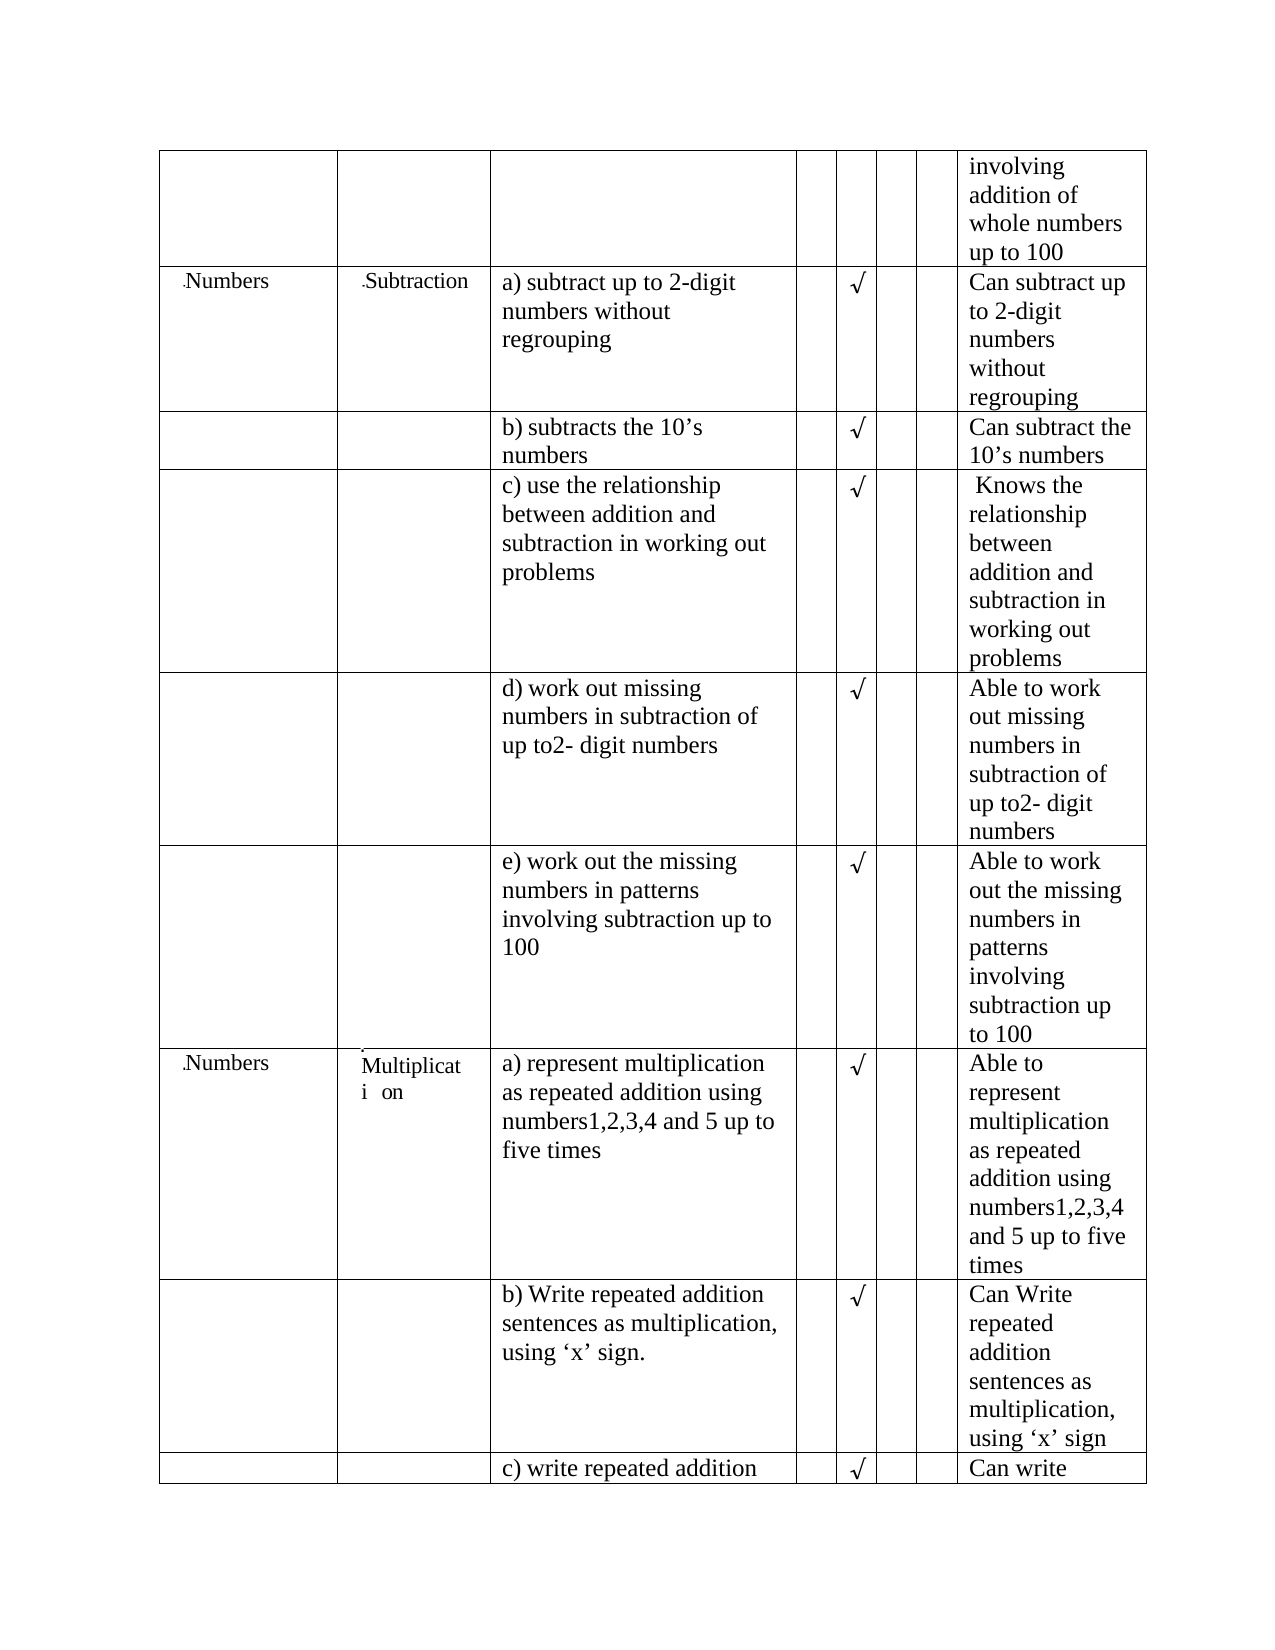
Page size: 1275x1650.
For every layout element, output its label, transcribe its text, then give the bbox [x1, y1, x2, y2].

table_cell [917, 267, 957, 411]
table_cell [160, 412, 337, 469]
table_cell [877, 673, 916, 845]
table_cell [917, 1049, 957, 1278]
table_cell √ [837, 412, 876, 469]
table_cell [797, 1453, 836, 1483]
table_cell [917, 470, 957, 672]
table_cell [917, 1280, 957, 1452]
table_cell b) Write repeated addition sentences as multiplication, using ‘x’ sign. [491, 1280, 796, 1452]
table_cell [338, 846, 490, 1047]
table_cell [797, 1280, 836, 1452]
table_cell [338, 1453, 490, 1483]
table_cell √ [837, 1049, 876, 1278]
table_cell a) subtract up to 2-digit numbers without regrouping [491, 267, 796, 411]
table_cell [491, 151, 796, 266]
table_cell Able to work out missing numbers in subtraction of up to2- digit numbers [958, 673, 1146, 845]
table_cell √ [837, 470, 876, 672]
table_cell Can Write repeated addition sentences as multiplication, using ‘x’ sign [958, 1280, 1146, 1452]
table_cell [160, 673, 337, 845]
table_cell [877, 1049, 916, 1278]
table_cell [877, 412, 916, 469]
table_cell √ [837, 1280, 876, 1452]
table_cell c) use the relationship between addition and subtraction in working out problems [491, 470, 796, 672]
table_cell [917, 846, 957, 1047]
table_cell √ [837, 151, 876, 266]
table_cell e) work out the missing numbers in patterns involving subtraction up to 100 [491, 846, 796, 1047]
table_cell Multiplicati on [338, 1049, 490, 1278]
table_cell [160, 846, 337, 1047]
table_cell Able to work out the missing numbers in patterns involving subtraction up to 100 [958, 846, 1146, 1047]
table_cell [917, 1453, 957, 1483]
table_cell [160, 151, 337, 266]
table_cell [877, 267, 916, 411]
table_cell [338, 412, 490, 469]
table_cell [338, 1280, 490, 1452]
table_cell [958, 151, 1146, 266]
table_cell √ [837, 267, 876, 411]
table_cell [917, 673, 957, 845]
table_cell [877, 1453, 916, 1483]
table_cell [877, 470, 916, 672]
table_cell Can subtract up to 2-digit numbers without regrouping [958, 267, 1146, 411]
table_cell √ [837, 846, 876, 1047]
table_cell [160, 470, 337, 672]
table_cell [797, 673, 836, 845]
table_cell [797, 151, 836, 266]
table_cell b) subtracts the 10’s numbers [491, 412, 796, 469]
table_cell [958, 1453, 1146, 1483]
table_cell Able to represent multiplication as repeated addition using numbers1,2,3,4 and 5 up to five times [958, 1049, 1146, 1278]
table_cell [917, 151, 957, 266]
table_cell [877, 1280, 916, 1452]
table_cell [160, 1280, 337, 1452]
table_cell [491, 1453, 796, 1483]
table_cell [338, 470, 490, 672]
table_cell Numbers [160, 267, 337, 411]
table_cell [797, 412, 836, 469]
table_cell √ [837, 673, 876, 845]
table_cell [797, 1049, 836, 1278]
table_cell [160, 1453, 337, 1483]
table_cell d) work out missing numbers in subtraction of up to2- digit numbers [491, 673, 796, 845]
table_cell Subtraction [338, 267, 490, 411]
table_cell Can subtract the 10’s numbers [958, 412, 1146, 469]
table_cell Numbers [160, 1049, 337, 1278]
table_cell [877, 846, 916, 1047]
table_cell [338, 151, 490, 266]
table_cell [917, 412, 957, 469]
table_cell [877, 151, 916, 266]
table_cell [797, 470, 836, 672]
table_cell a) represent multiplication as repeated addition using numbers1,2,3,4 and 5 up to five times [491, 1049, 796, 1278]
table_cell [338, 673, 490, 845]
table_cell Knows the relationship between addition and subtraction in working out problems [958, 470, 1146, 672]
table_cell [797, 267, 836, 411]
table_cell [797, 846, 836, 1047]
table_cell √ [837, 1453, 876, 1483]
